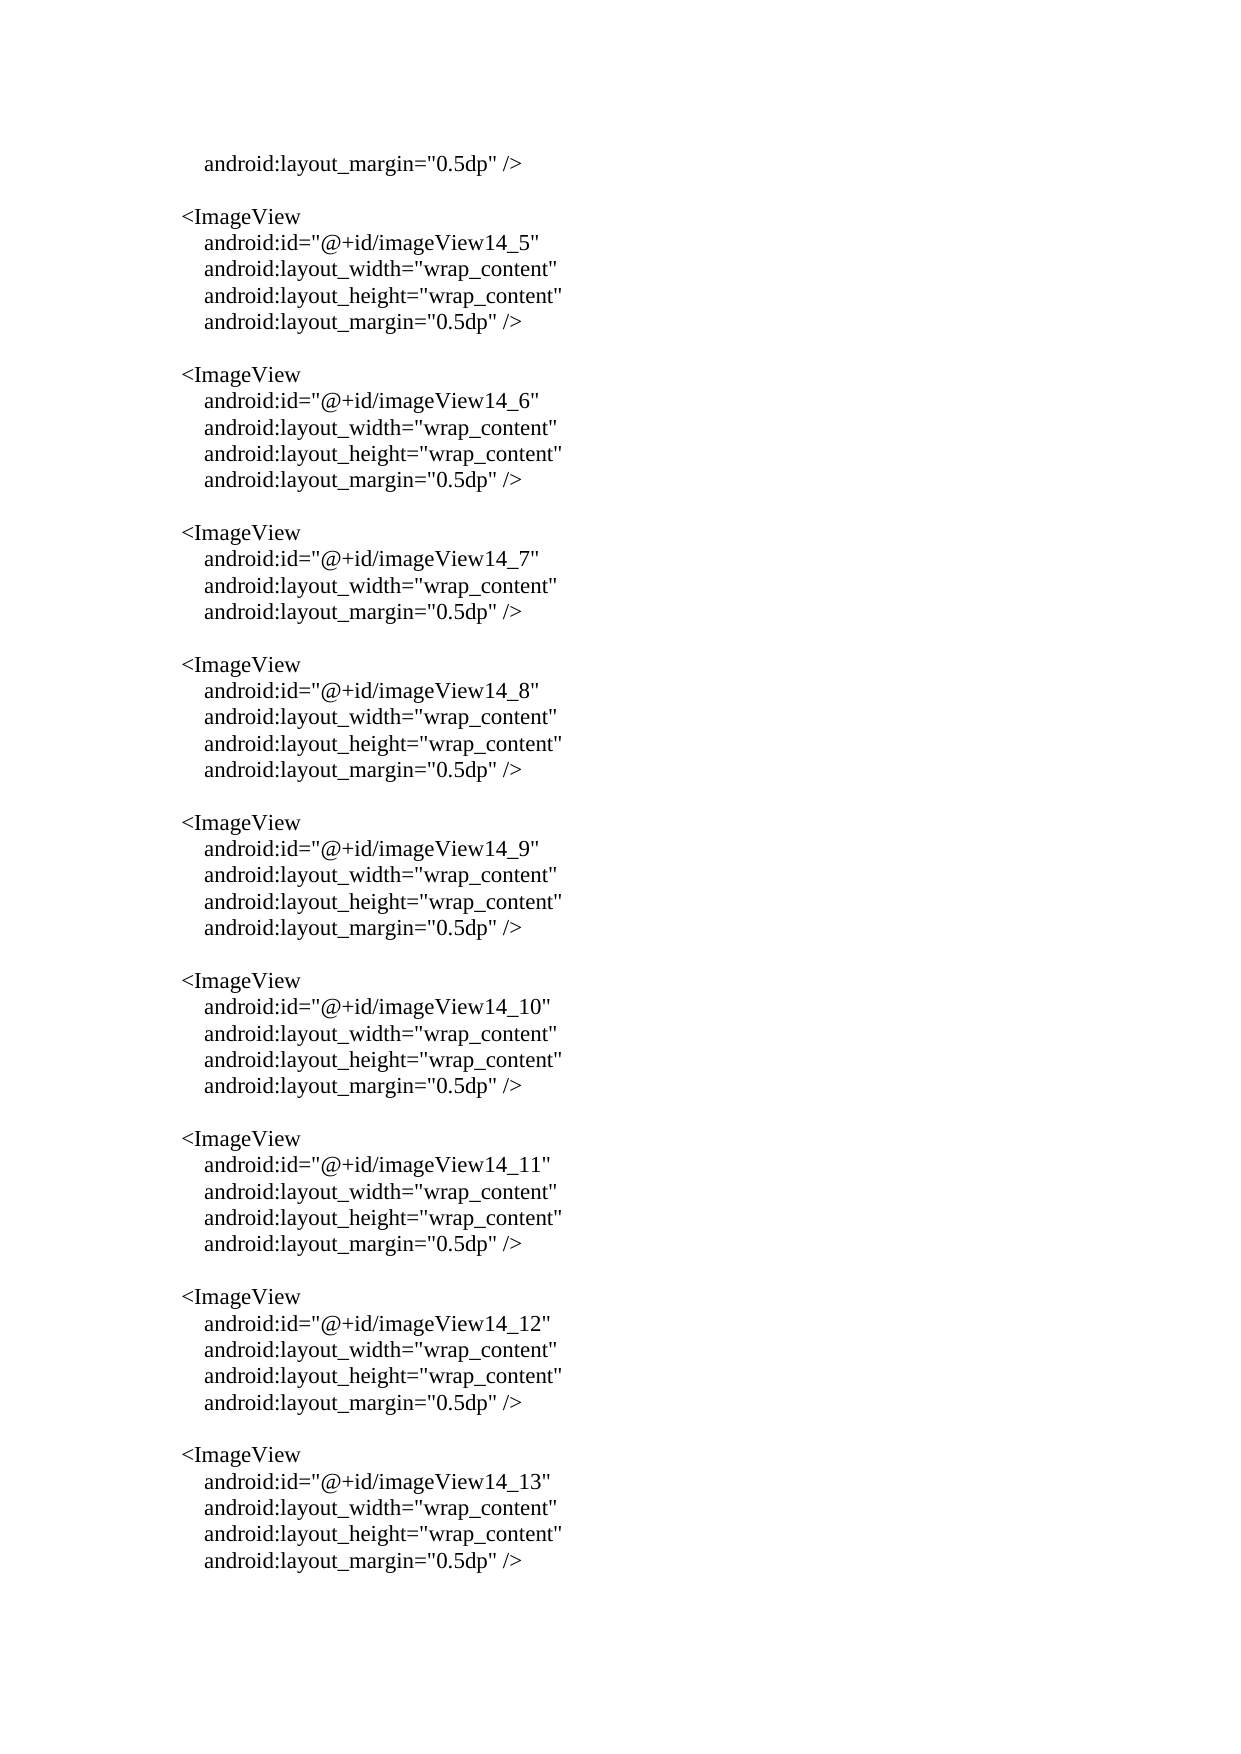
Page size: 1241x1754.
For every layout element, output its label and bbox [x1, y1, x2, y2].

text [112, 150, 1128, 1599]
